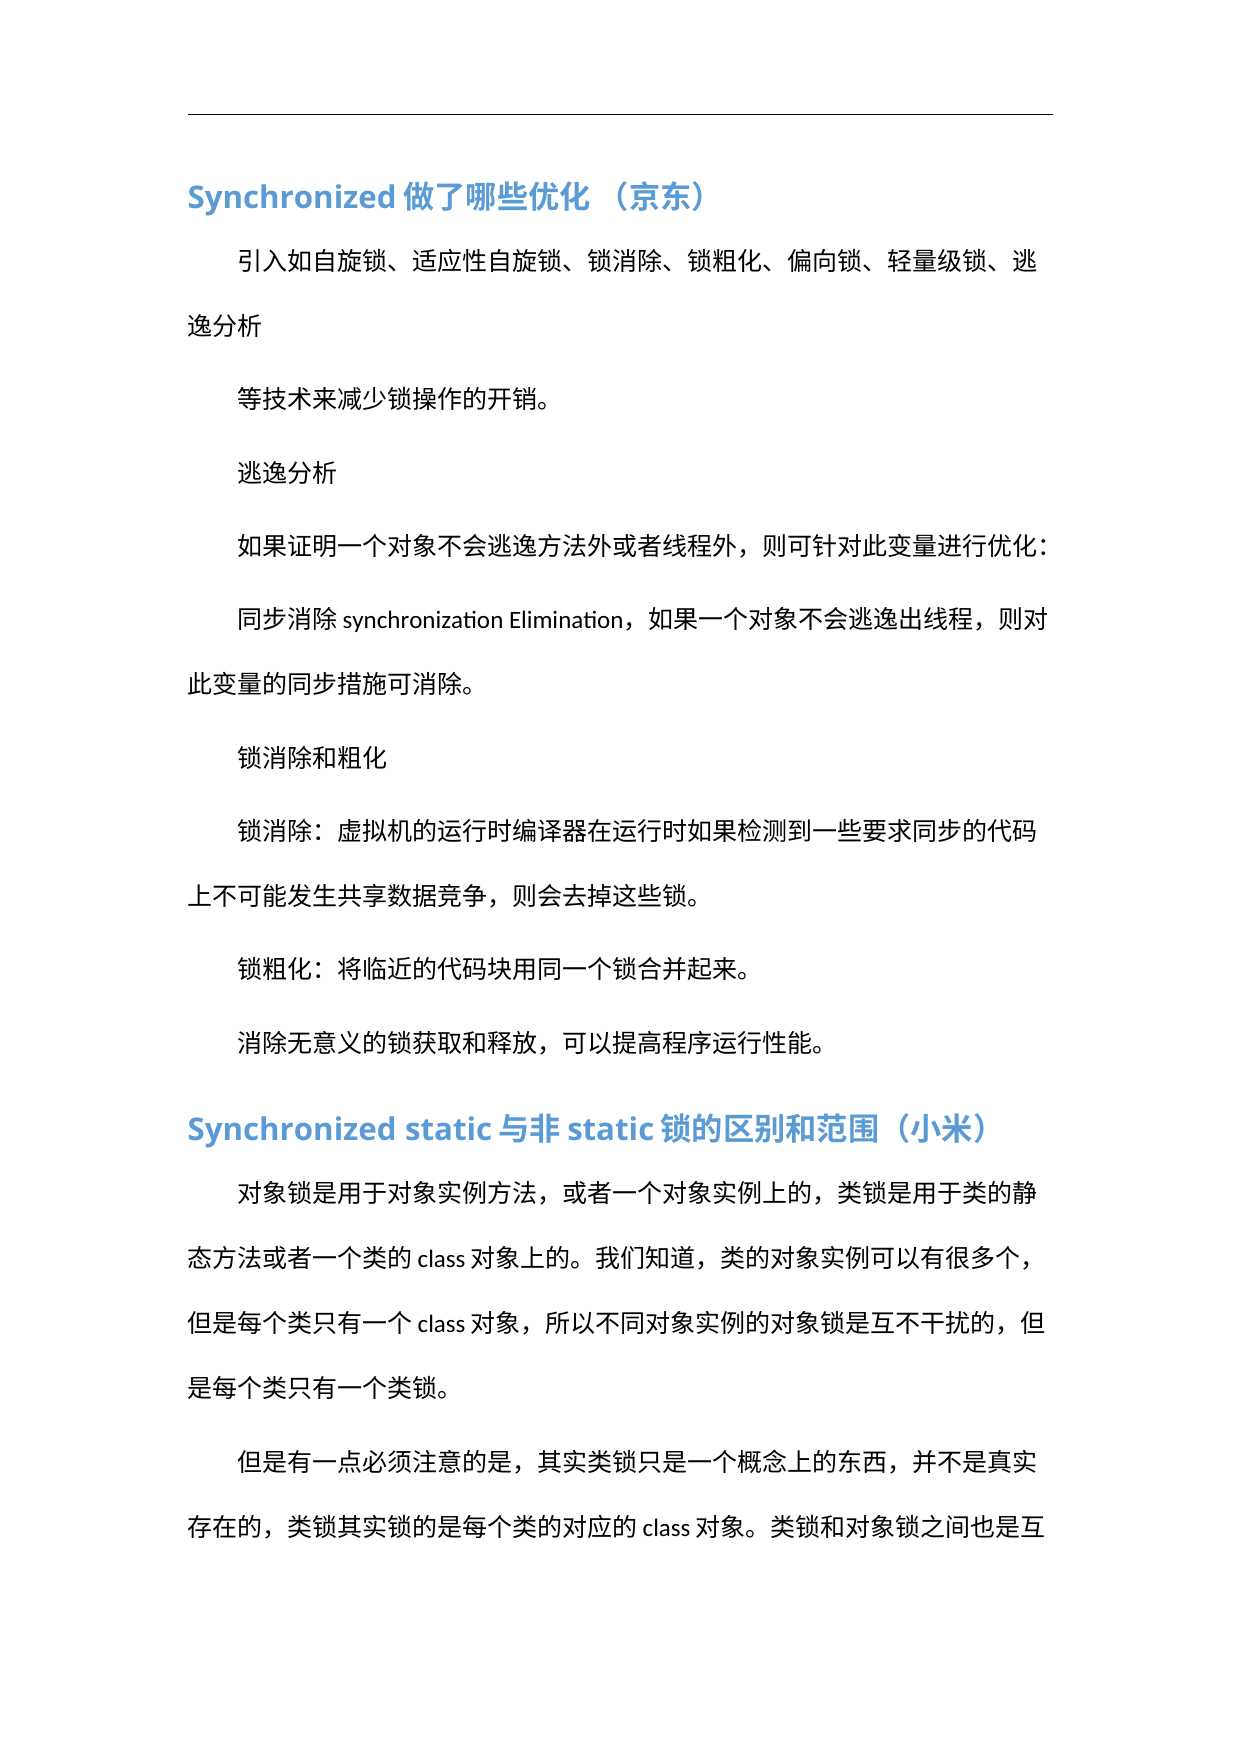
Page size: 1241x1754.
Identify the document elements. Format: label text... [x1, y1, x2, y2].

text 如果证明一个对象不会逃逸方法外或者线程外，则可针对此变量进行优化： [187, 512, 1053, 577]
subtitle Synchronized做了哪些优化 （京东） [187, 162, 1053, 227]
text 锁粗化：将临近的代码块用同一个锁合并起来。 [187, 935, 1053, 1000]
subtitle Synchronized static与非static锁的区别和范围（小米） [187, 1094, 1053, 1159]
text 等技术来减少锁操作的开销。 [187, 365, 1053, 430]
text 同步消除synchronization Elimination，如果一个对象不会逃逸出线程，则对此变量的同步措施可消除。 [187, 585, 1053, 715]
text 锁消除：虚拟机的运行时编译器在运行时如果检测到一些要求同步的代码上不可能发生共享数据竞争，则会去掉这些锁。 [187, 797, 1053, 927]
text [187, 1428, 1053, 1558]
text 逃逸分析 [187, 439, 1053, 504]
text 引入如自旋锁、适应性自旋锁、锁消除、锁粗化、偏向锁、轻量级锁、逃逸分析 [187, 227, 1053, 357]
text 消除无意义的锁获取和释放，可以提高程序运行性能。 [187, 1009, 1053, 1074]
text 对象锁是用于对象实例方法，或者一个对象实例上的，类锁是用于类的静态方法或者一个类的class对象上的。我们知道，类的对象实例可以有很多个，但是每个类只有一个class对象，所以不同对象实例的对象锁是互不干扰的，但是每个类只有一个类锁。 [187, 1159, 1053, 1419]
text 锁消除和粗化 [187, 724, 1053, 789]
